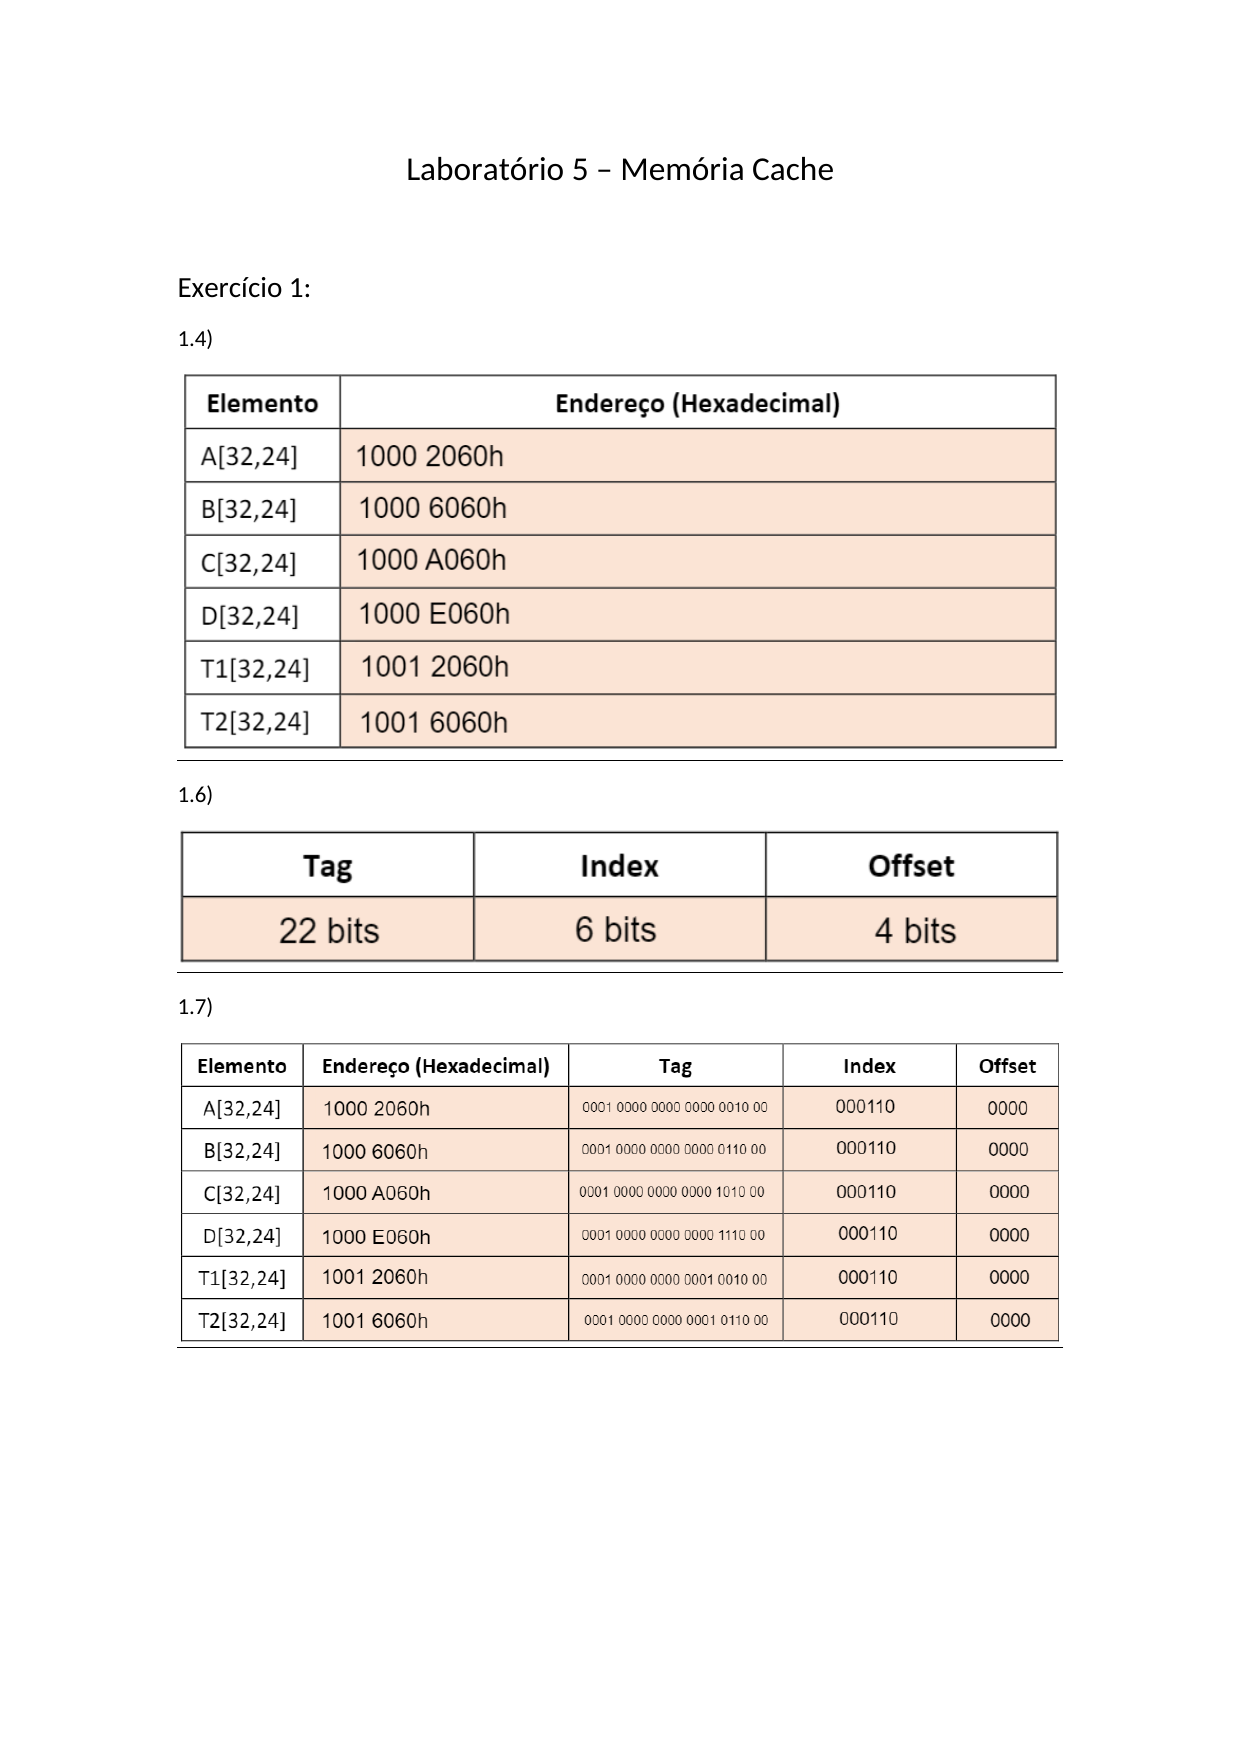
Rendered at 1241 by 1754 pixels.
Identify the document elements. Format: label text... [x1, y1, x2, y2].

text Exercício 1: [177, 269, 1063, 304]
text 1.4) [177, 324, 1063, 352]
text 1.7) [177, 992, 1063, 1020]
picture [177, 827, 1063, 970]
picture [177, 370, 1063, 758]
text Laboratório 5 – Memória Cache [177, 148, 1063, 188]
text 1.6) [177, 780, 1063, 808]
picture [177, 1039, 1063, 1345]
